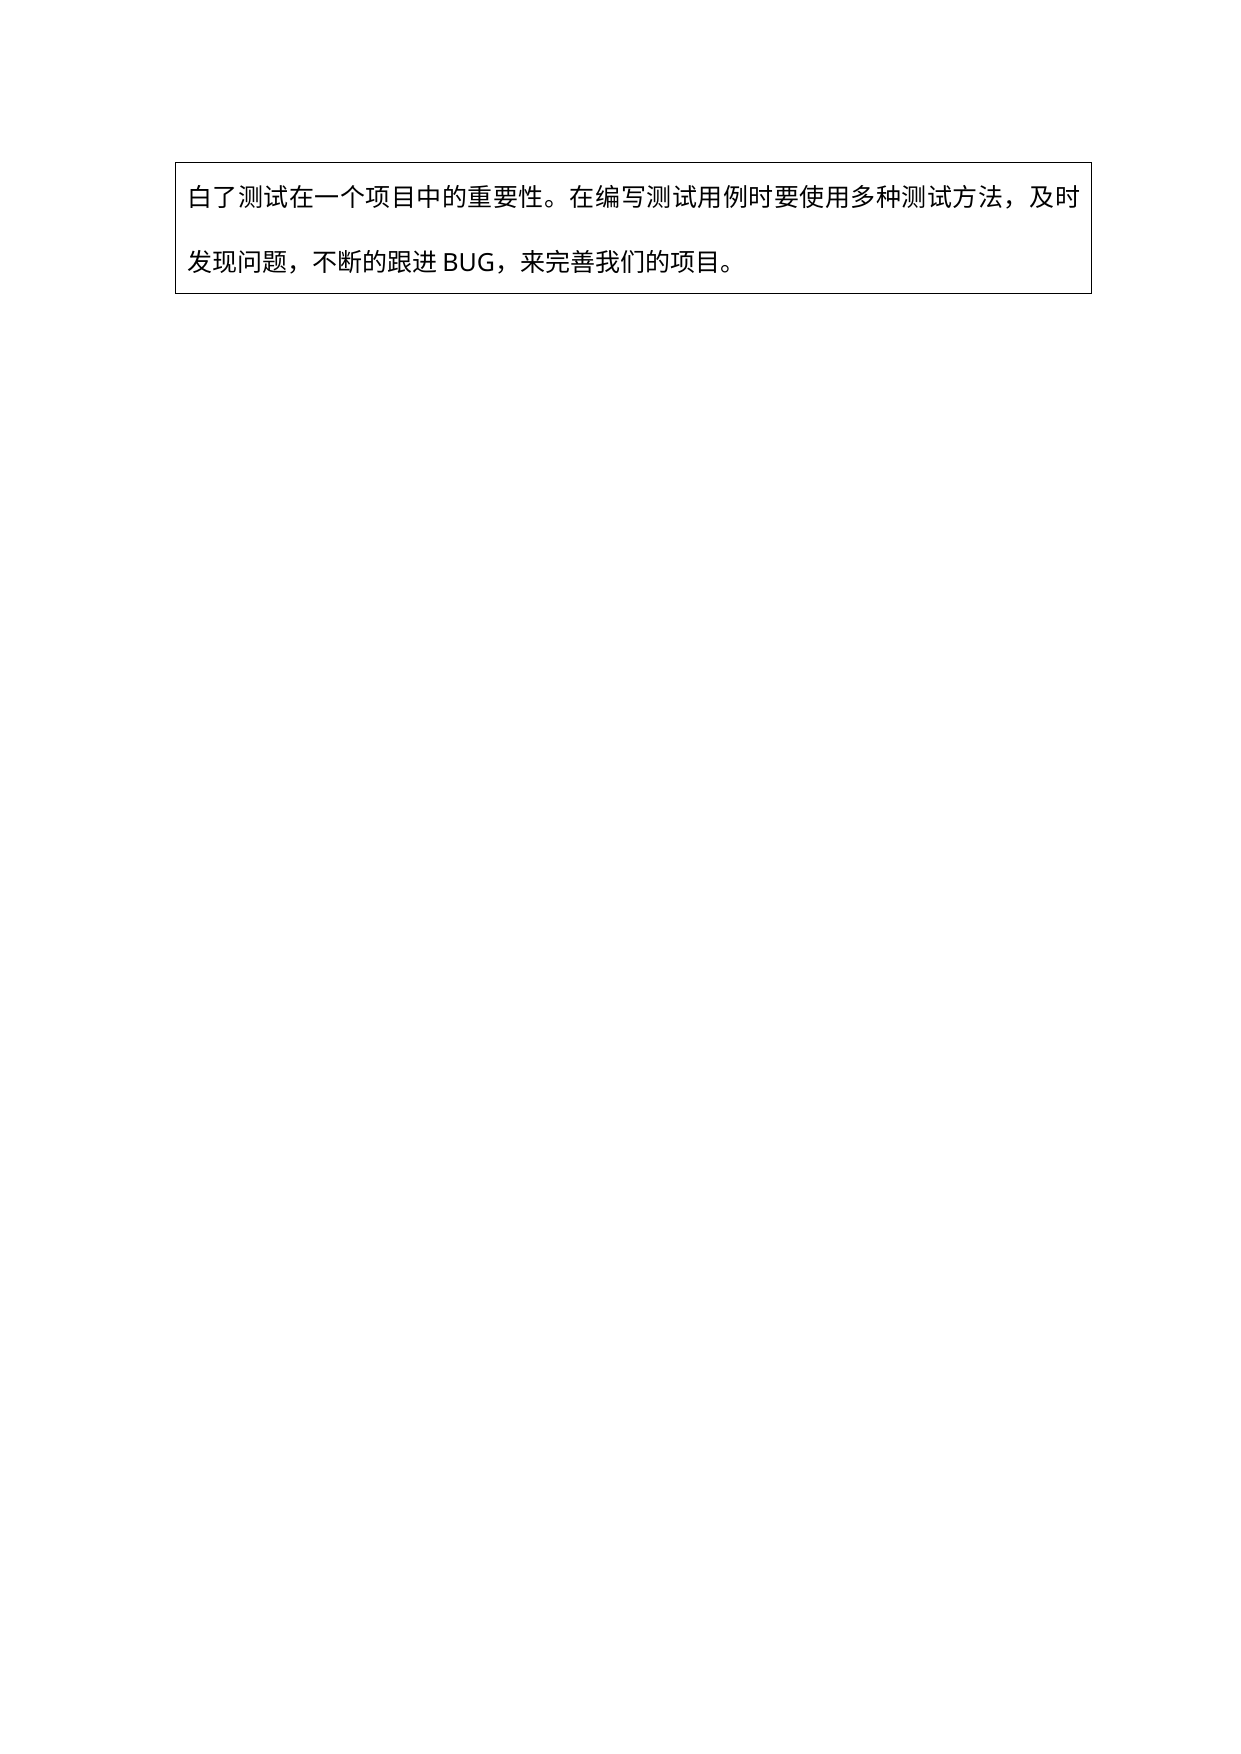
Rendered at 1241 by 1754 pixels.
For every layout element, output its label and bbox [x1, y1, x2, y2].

table_cell [176, 163, 1091, 293]
